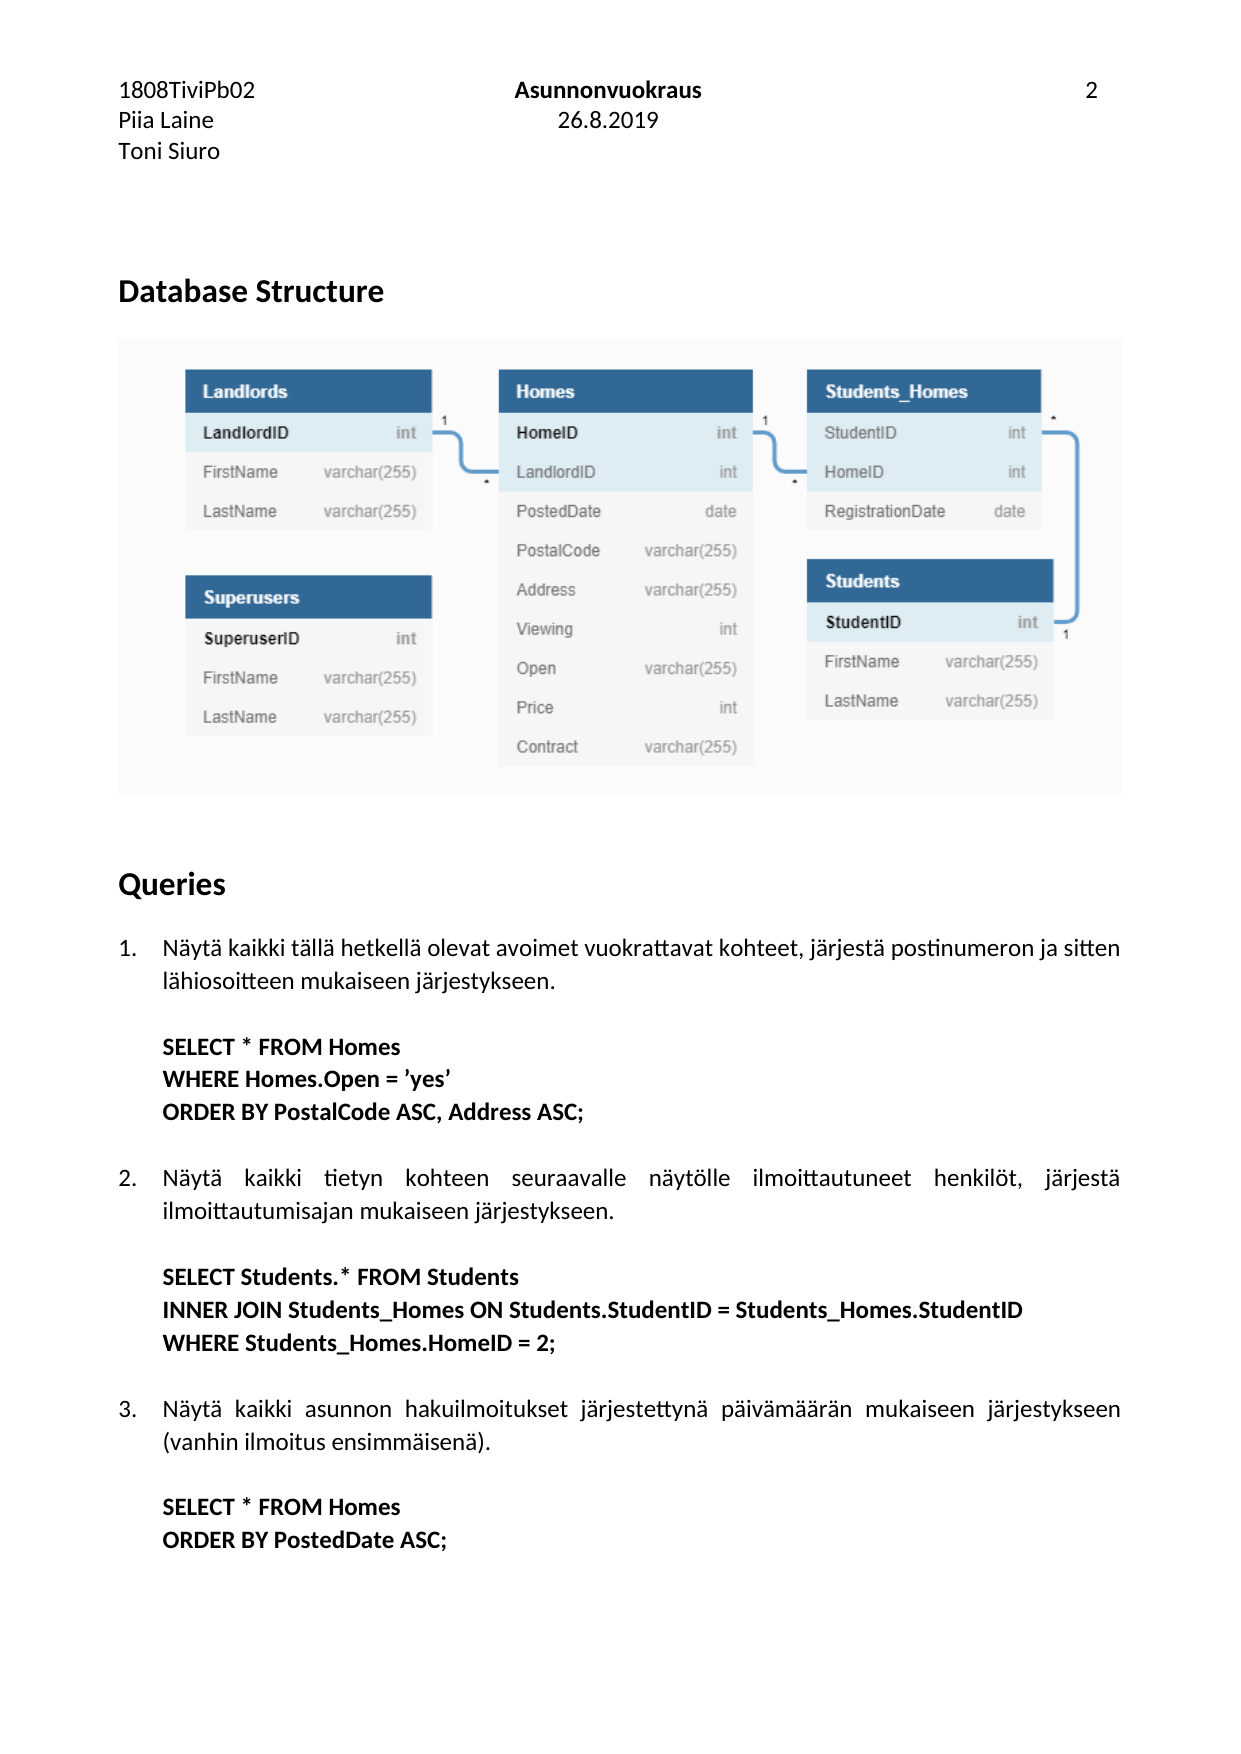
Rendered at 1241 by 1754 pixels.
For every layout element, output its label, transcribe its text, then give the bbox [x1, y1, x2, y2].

picture [118, 339, 1122, 795]
list ORDER BY PostalCode ASC, Address ASC; [162, 1096, 1122, 1127]
list SELECT * FROM Homes [162, 1491, 1122, 1522]
list Näytä kaikki tietyn kohteen seuraavalle näytölle ilmoittautuneet henkilöt, järjestä ilmoittautumisajan mukaiseen järjestykseen. [118, 1162, 1122, 1226]
list ORDER BY PostedDate ASC; [162, 1524, 1122, 1555]
text Queries [118, 863, 1122, 904]
text Database Structure [118, 270, 1122, 311]
list INNER JOIN Students_Homes ON Students.StudentID = Students_Homes.StudentID [162, 1294, 1122, 1324]
list SELECT Students.* FROM Students [162, 1261, 1122, 1292]
list WHERE Homes.Open = ’yes’ [162, 1063, 1122, 1094]
list Näytä kaikki tällä hetkellä olevat avoimet vuokrattavat kohteet, järjestä postinumeron ja sitten lähiosoitteen mukaiseen järjestykseen. [118, 932, 1122, 995]
list Näytä kaikki asunnon hakuilmoitukset järjestettynä päivämäärän mukaiseen järjestykseen (vanhin ilmoitus ensimmäisenä). [118, 1393, 1122, 1456]
list SELECT * FROM Homes [162, 1031, 1122, 1061]
list WHERE Students_Homes.HomeID = 2; [162, 1327, 1122, 1357]
